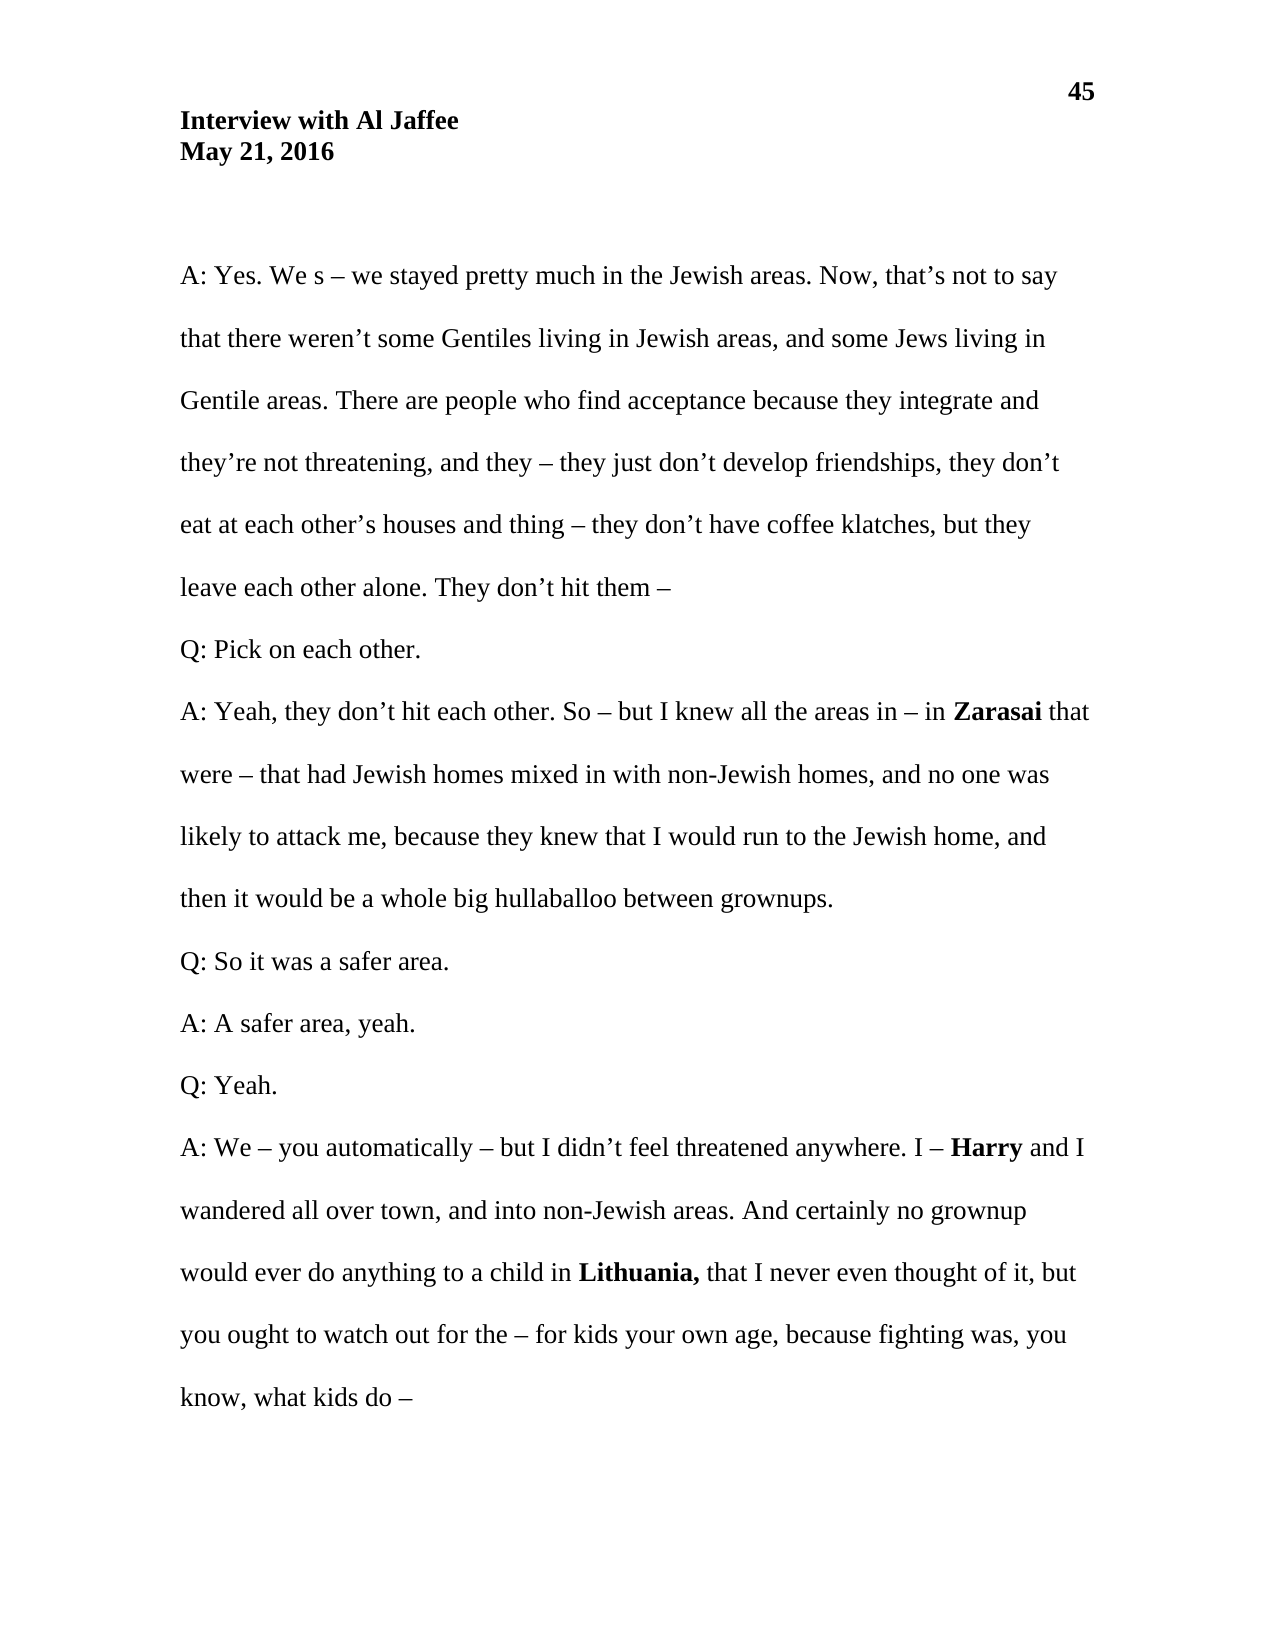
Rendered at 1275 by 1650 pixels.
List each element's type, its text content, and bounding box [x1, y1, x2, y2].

text A: A safer area, yeah. [180, 1007, 1095, 1038]
text A: We – you automatically – but I didn’t feel threatened anywhere. I – Harry and I wandered all over town, and into non-Jewish areas. And certainly no grownup would ever do anything to a child in Lithuania, that I never even thought of it, but you ought to watch out for the – for kids your own age, because fighting was, you know, what kids do – [180, 1132, 1095, 1412]
text Q: So it was a safer area. [180, 945, 1095, 976]
text A: Yes. We s – we stayed pretty much in the Jewish areas. Now, that’s not to say that there weren’t some Gentiles living in Jewish areas, and some Jews living in Gentile areas. There are people who find acceptance because they integrate and they’re not threatening, and they – they just don’t develop friendships, they don’t eat at each other’s houses and thing – they don’t have coffee klatches, but they leave each other alone. They don’t hit them – [180, 259, 1095, 602]
text Q: Pick on each other. [180, 633, 1095, 664]
text A: Yeah, they don’t hit each other. So – but I knew all the areas in – in Zarasai that were – that had Jewish homes mixed in with non-Jewish homes, and no one was likely to attack me, because they knew that I would run to the Jewish home, and then it would be a whole big hullaballoo between grownups. [180, 696, 1095, 913]
text Q: Yeah. [180, 1069, 1095, 1100]
